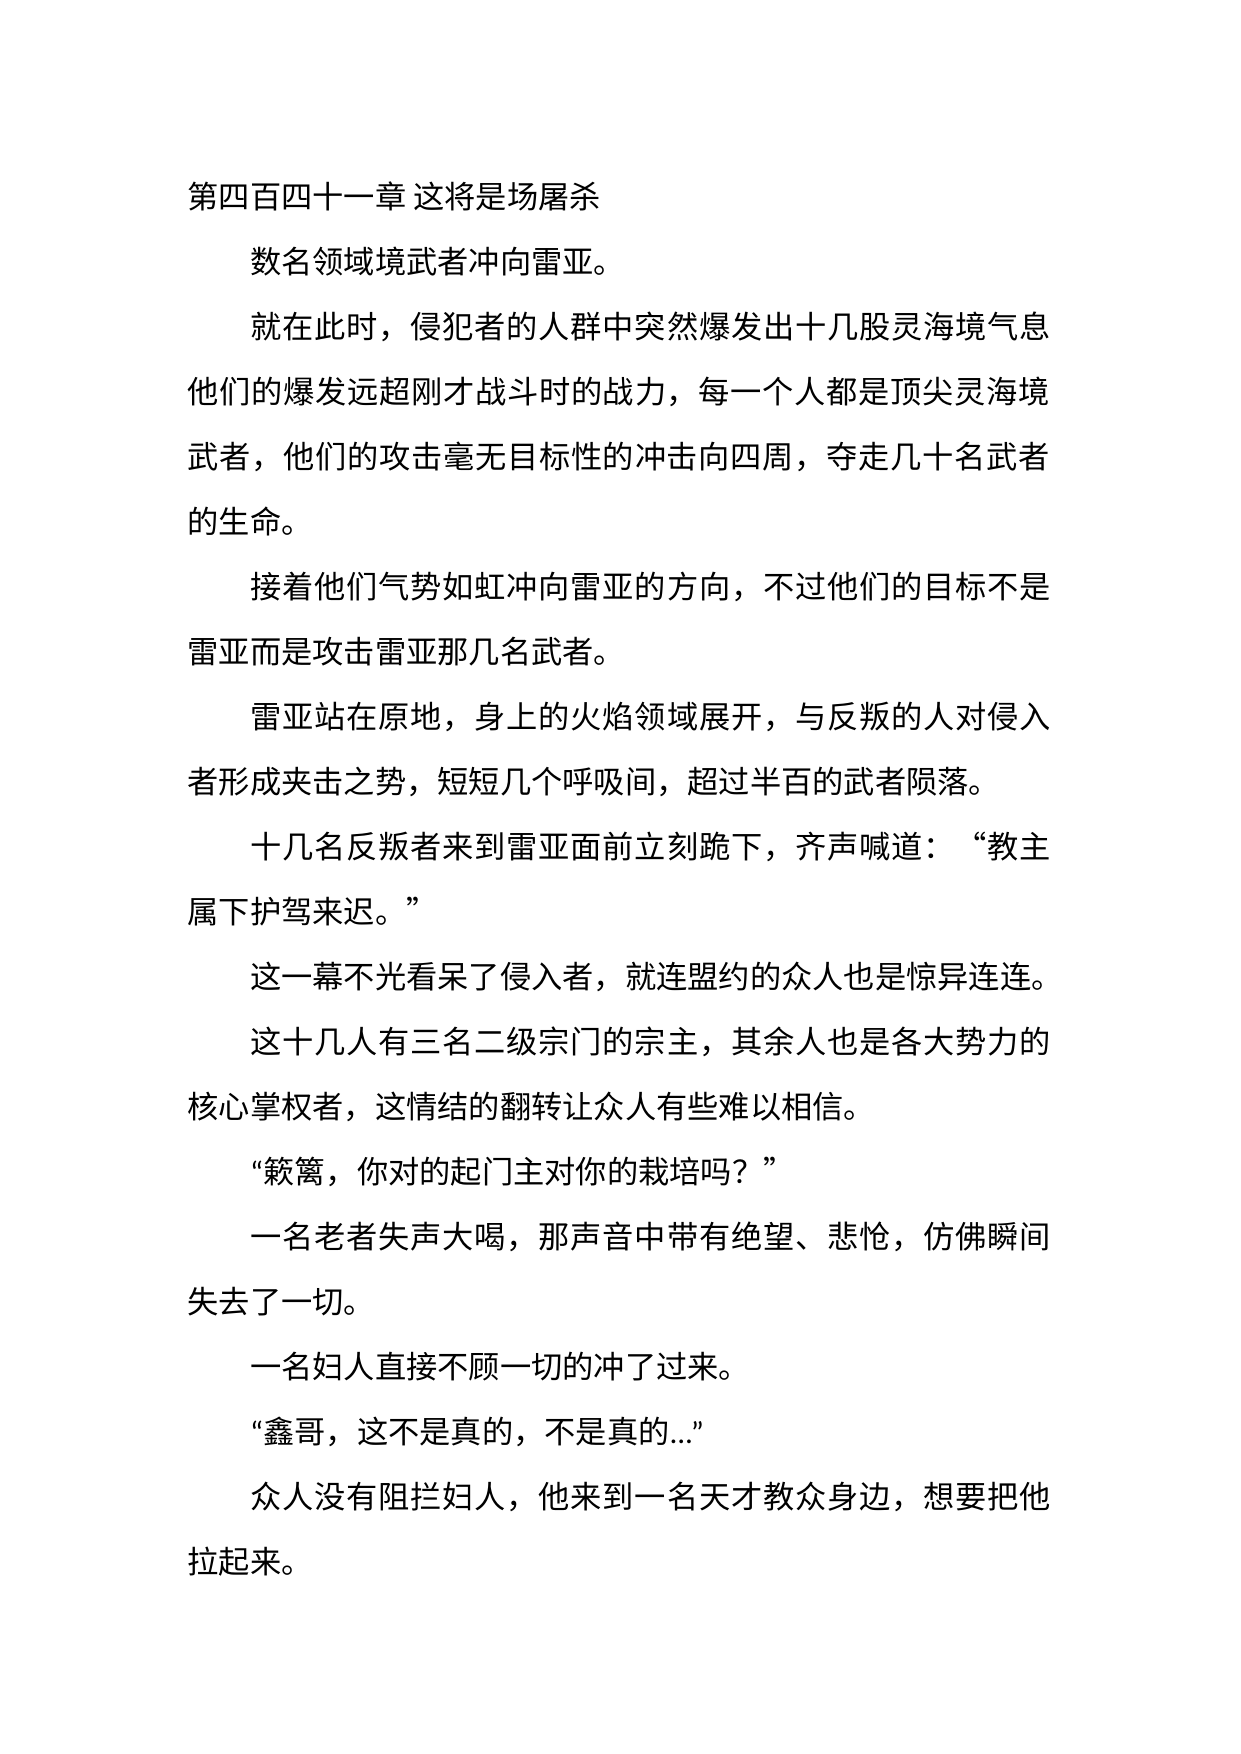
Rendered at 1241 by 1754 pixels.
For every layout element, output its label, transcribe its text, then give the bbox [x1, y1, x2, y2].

text 接着他们气势如虹冲向雷亚的方向，不过他们的目标不是雷亚而是攻击雷亚那几名武者。 [187, 552, 1053, 682]
text 第四百四十一章 这将是场屠杀 [187, 162, 1053, 227]
text 数名领域境武者冲向雷亚。 [187, 227, 1053, 292]
text 一名老者失声大喝，那声音中带有绝望、悲怆，仿佛瞬间失去了一切。 [187, 1202, 1053, 1332]
text “鑫哥，这不是真的，不是真的...” [187, 1397, 1053, 1462]
text 就在此时，侵犯者的人群中突然爆发出十几股灵海境气息，他们的爆发远超刚才战斗时的战力，每一个人都是顶尖灵海境武者，他们的攻击毫无目标性的冲击向四周，夺走几十名武者的生命。 [187, 292, 1053, 552]
text 这一幕不光看呆了侵入者，就连盟约的众人也是惊异连连。 [187, 942, 1053, 1007]
text 雷亚站在原地，身上的火焰领域展开，与反叛的人对侵入者形成夹击之势，短短几个呼吸间，超过半百的武者陨落。 [187, 682, 1053, 812]
text 一名妇人直接不顾一切的冲了过来。 [187, 1332, 1053, 1397]
text 十几名反叛者来到雷亚面前立刻跪下，齐声喊道：“教主，属下护驾来迟。” [187, 812, 1053, 942]
text 这十几人有三名二级宗门的宗主，其余人也是各大势力的核心掌权者，这情结的翻转让众人有些难以相信。 [187, 1007, 1053, 1137]
text 众人没有阻拦妇人，他来到一名天才教众身边，想要把他拉起来。 [187, 1462, 1053, 1592]
text “簌篱，你对的起门主对你的栽培吗？” [187, 1137, 1053, 1202]
